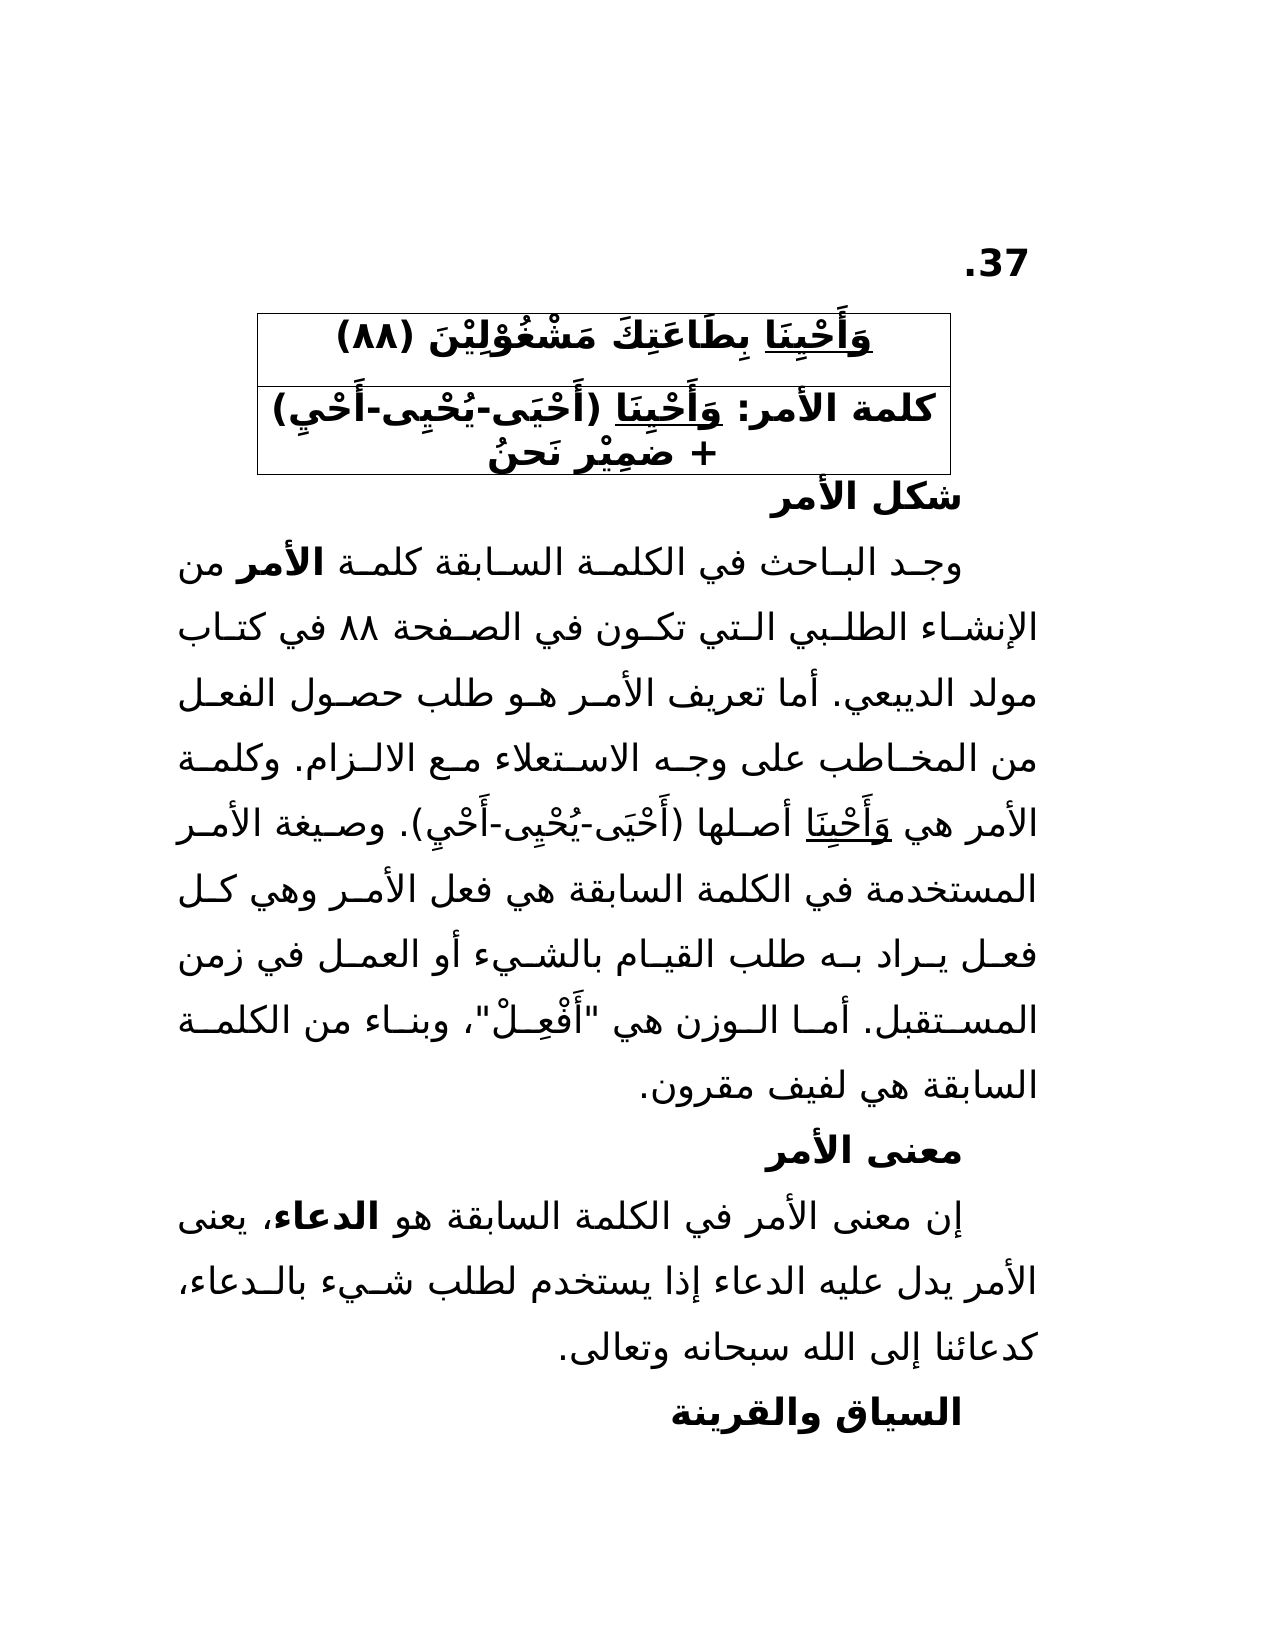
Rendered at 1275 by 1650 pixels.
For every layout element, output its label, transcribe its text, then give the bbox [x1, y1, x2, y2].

text إن معنى الأمر في الكلمة السابقة هو الدعاء، يعنى الأمر يدل عليه الدعاء إذا يستخدم لطلب شيء بالدعاء، كدعائنا إلى الله سبحانه وتعالى. [177, 1194, 1039, 1369]
text وجد الباحث في الكلمة السابقة كلمة الأمر من الإنشاء الطلبي التي تكون في الصفحة ٨٨ في كتاب مولد الديبعي. أما تعريف الأمر هو طلب حصول الفعل من المخاطب على وجه الاستعلاء مع الالزام. وكلمة الأمر هي وَأَحْيِنَا أصلها (أَحْيَى-يُحْيِى-أَحْيِ). وصيغة الأمر المستخدمة في الكلمة السابقة هي فعل الأمر وهي كل فعل يراد به طلب القيام بالشيء أو العمل في زمن المستقبل. أما الوزن هي "أَفْعِلْ"، وبناء من الكلمة السابقة هي لفيف مقرون. [177, 540, 1039, 1107]
table_cell كلمة الأمر: وَأَحْيِنَا (أَحْيَى-يُحْيِى-أَحْيِ) + ضمِيْر نَحنُ [258, 387, 950, 474]
text السياق والقرينة [177, 1391, 1039, 1434]
text شكل الأمر [177, 475, 1039, 519]
text معنى الأمر [177, 1129, 1039, 1173]
table_header وَأَحْيِنَا بِطَاعَتِكَ مَشْغُوْلِيْنَ (٨٨) [258, 314, 950, 386]
